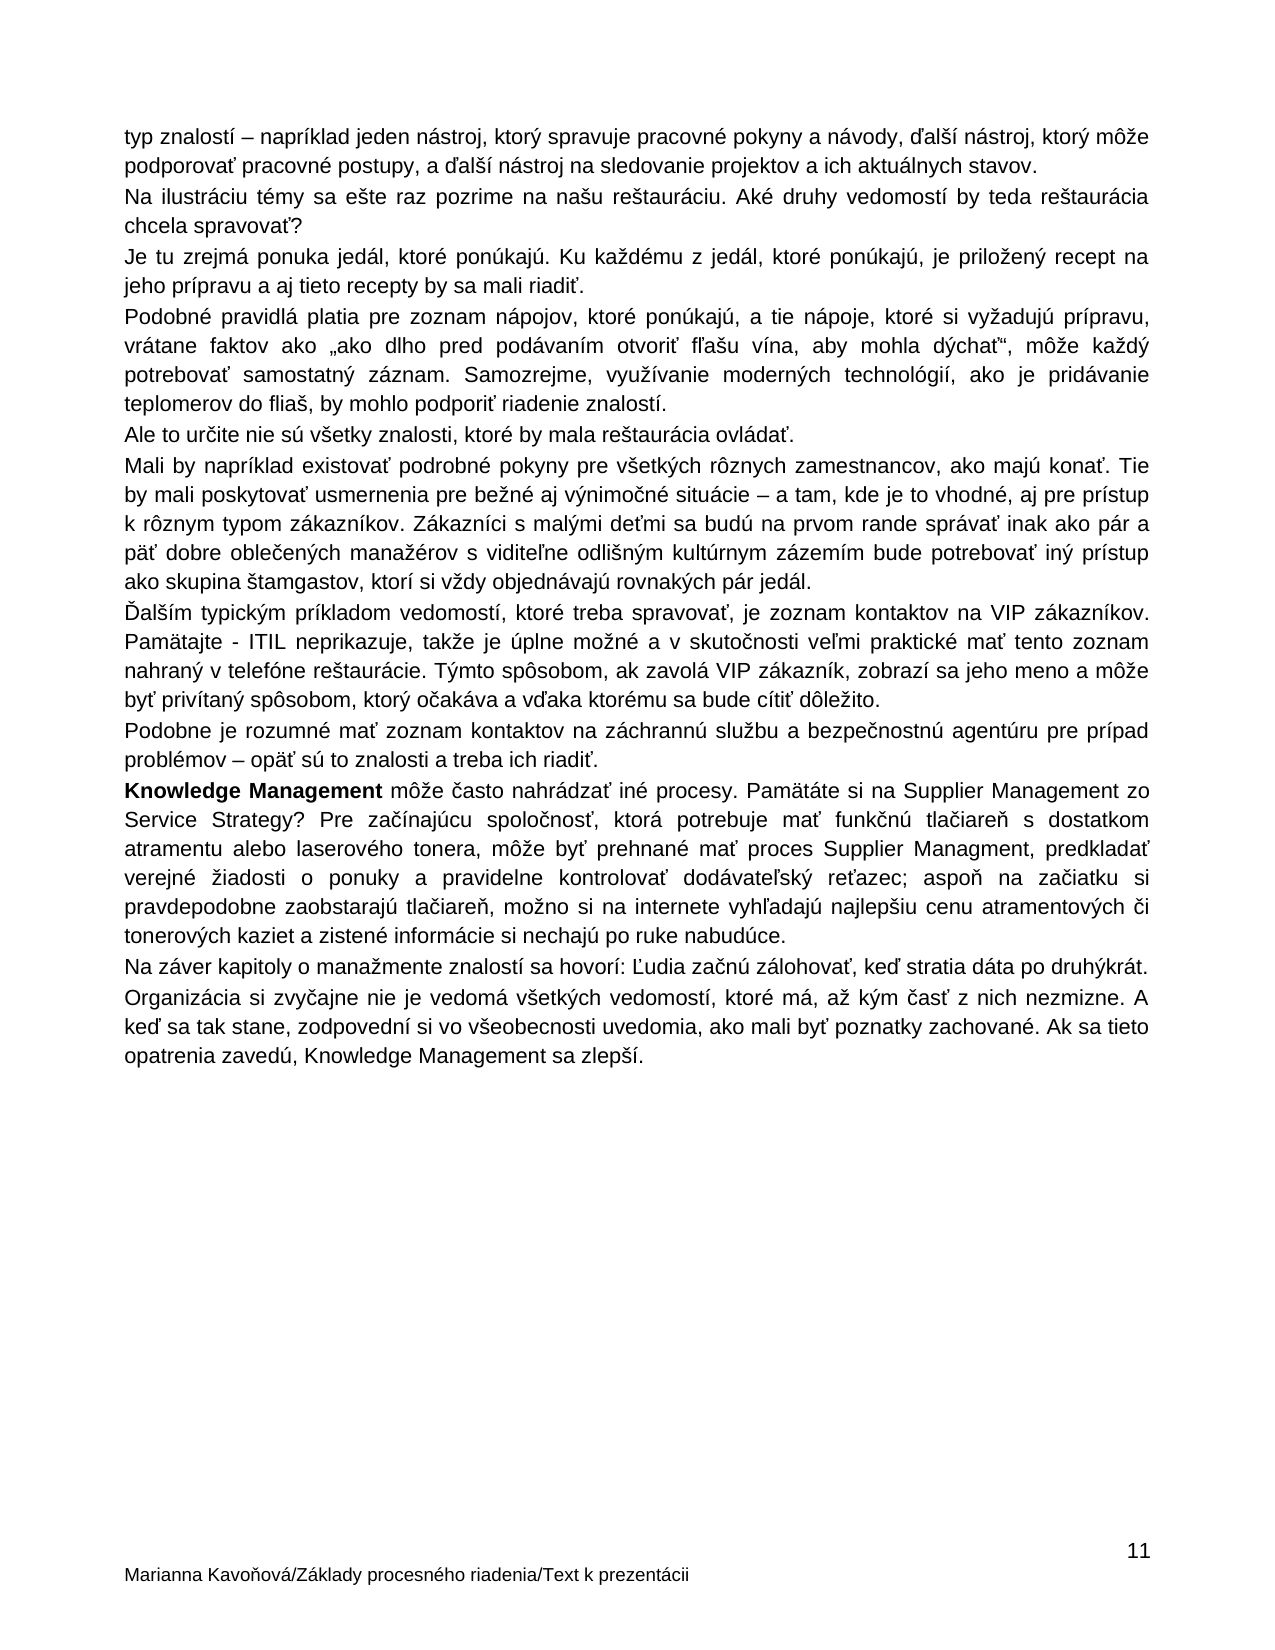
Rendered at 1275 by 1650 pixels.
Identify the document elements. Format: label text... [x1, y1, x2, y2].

text Ďalším typickým príkladom vedomostí, ktoré treba spravovať, je zoznam kontaktov na VIP zákazníkov. Pamätajte - ITIL neprikazuje, takže je úplne možné a v skutočnosti veľmi praktické mať tento zoznam nahraný v telefóne reštaurácie. Týmto spôsobom, ak zavolá VIP zákazník, zobrazí sa jeho meno a môže byť privítaný spôsobom, ktorý očakáva a vďaka ktorému sa bude cítiť dôležito. [124, 600, 1151, 712]
text Podobné pravidlá platia pre zoznam nápojov, ktoré ponúkajú, a tie nápoje, ktoré si vyžadujú prípravu, vrátane faktov ako „ako dlho pred podávaním otvoriť fľašu vína, aby mohla dýchať“, môže každý potrebovať samostatný záznam. Samozrejme, využívanie moderných technológií, ako je pridávanie teplomerov do fliaš, by mohlo podporiť riadenie znalostí. [124, 304, 1151, 416]
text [124, 124, 1151, 178]
text Na záver kapitoly o manažmente znalostí sa hovorí: Ľudia začnú zálohovať, keď stratia dáta po druhýkrát. [124, 954, 1151, 979]
text Mali by napríklad existovať podrobné pokyny pre všetkých rôznych zamestnancov, ako majú konať. Tie by mali poskytovať usmernenia pre bežné aj výnimočné situácie – a tam, kde je to vhodné, aj pre prístup k rôznym typom zákazníkov. Zákazníci s malými deťmi sa budú na prvom rande správať inak ako pár a päť dobre oblečených manažérov s viditeľne odlišným kultúrnym zázemím bude potrebovať iný prístup ako skupina štamgastov, ktorí si vždy objednávajú rovnakých pár jedál. [124, 453, 1151, 594]
text Knowledge Management môže často nahrádzať iné procesy. Pamätáte si na Supplier Management zo Service Strategy? Pre začínajúcu spoločnosť, ktorá potrebuje mať funkčnú tlačiareň s dostatkom atramentu alebo laserového tonera, môže byť prehnané mať proces Supplier Managment, predkladať verejné žiadosti o ponuky a pravidelne kontrolovať dodávateľský reťazec; aspoň na začiatku si pravdepodobne zaobstarajú tlačiareň, možno si na internete vyhľadajú najlepšiu cenu atramentových či tonerových kaziet a zistené informácie si nechajú po ruke nabudúce. [124, 778, 1151, 948]
text Je tu zrejmá ponuka jedál, ktoré ponúkajú. Ku každému z jedál, ktoré ponúkajú, je priložený recept na jeho prípravu a aj tieto recepty by sa mali riadiť. [124, 244, 1151, 298]
text Na ilustráciu témy sa ešte raz pozrime na našu reštauráciu. Aké druhy vedomostí by teda reštaurácia chcela spravovať? [124, 184, 1151, 238]
text Ale to určite nie sú všetky znalosti, ktoré by mala reštaurácia ovládať. [124, 422, 1151, 447]
text Podobne je rozumné mať zoznam kontaktov na záchrannú službu a bezpečnostnú agentúru pre prípad problémov – opäť sú to znalosti a treba ich riadiť. [124, 718, 1151, 772]
text Organizácia si zvyčajne nie je vedomá všetkých vedomostí, ktoré má, až kým časť z nich nezmizne. A keď sa tak stane, zodpovední si vo všeobecnosti uvedomia, ako mali byť poznatky zachované. Ak sa tieto opatrenia zavedú, Knowledge Management sa zlepší. [124, 985, 1151, 1068]
